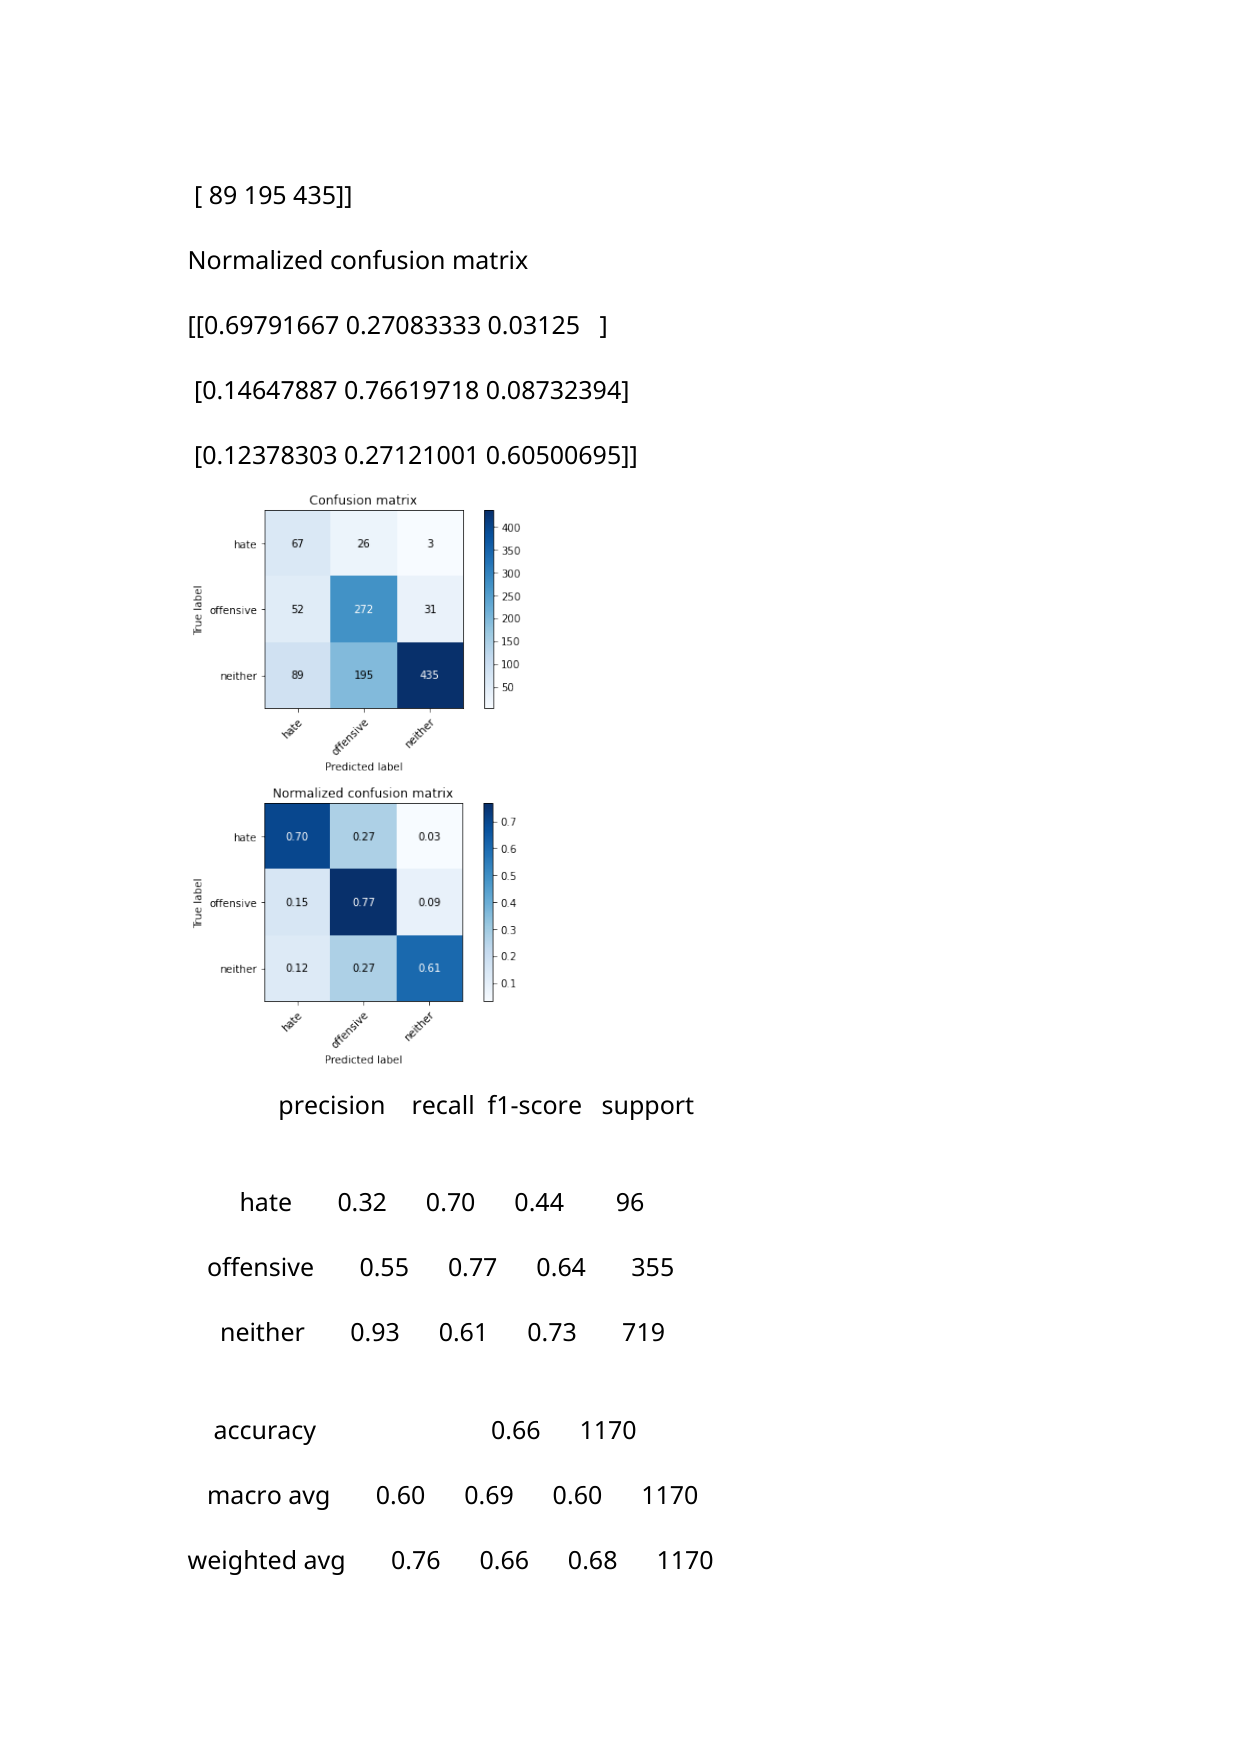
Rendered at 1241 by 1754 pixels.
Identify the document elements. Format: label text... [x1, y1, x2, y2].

picture [187, 487, 528, 779]
text [ 89 195 435]] [187, 162, 1053, 227]
text neither 0.93 0.61 0.73 719 [187, 1299, 1053, 1364]
text [0.14647887 0.76619718 0.08732394] [187, 357, 1053, 422]
text hate 0.32 0.70 0.44 96 [187, 1169, 1053, 1234]
text weighted avg 0.76 0.66 0.68 1170 [187, 1527, 1053, 1592]
text [0.12378303 0.27121001 0.60500695]] [187, 422, 1053, 487]
text [[0.69791667 0.27083333 0.03125 ] [187, 292, 1053, 357]
text accuracy 0.66 1170 [187, 1397, 1053, 1462]
text Normalized confusion matrix [187, 227, 1053, 292]
picture [187, 780, 524, 1072]
text offensive 0.55 0.77 0.64 355 [187, 1234, 1053, 1299]
text precision recall f1-score support [187, 1072, 1053, 1137]
text macro avg 0.60 0.69 0.60 1170 [187, 1462, 1053, 1527]
